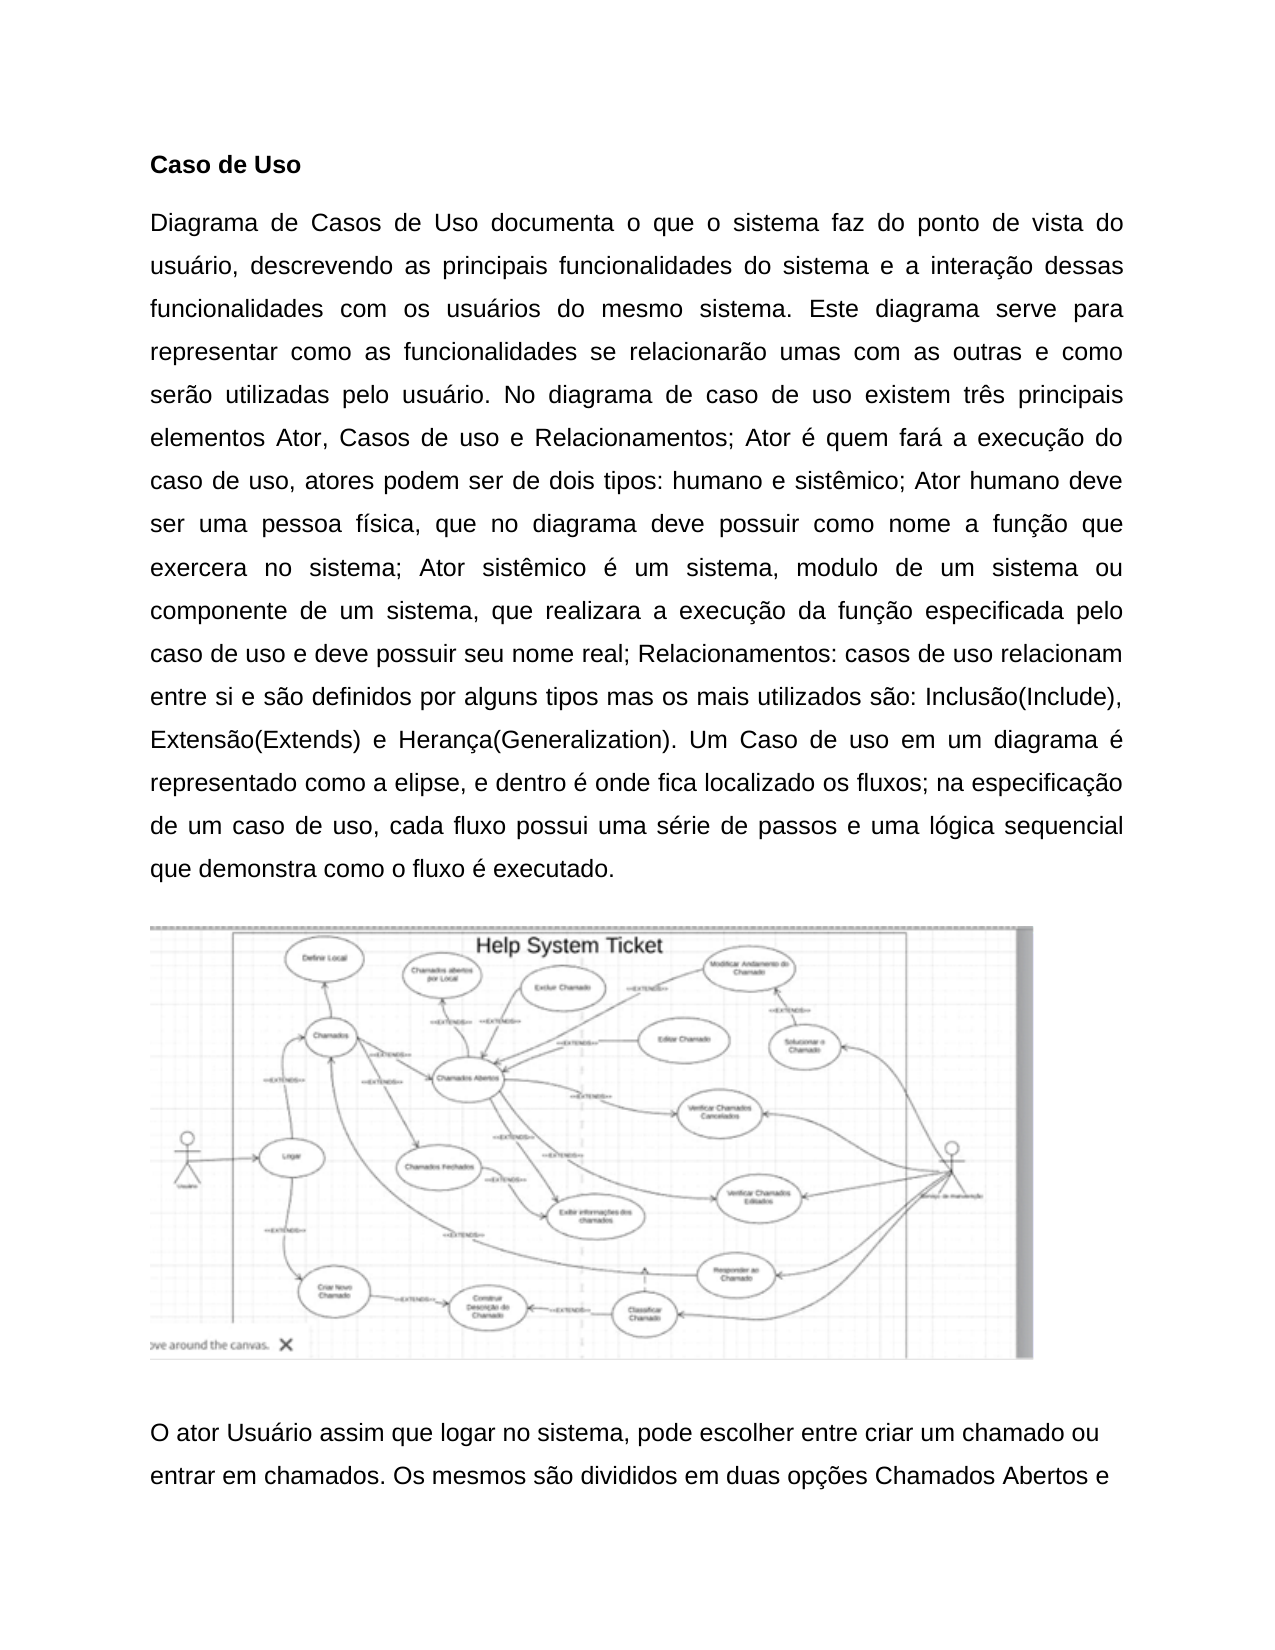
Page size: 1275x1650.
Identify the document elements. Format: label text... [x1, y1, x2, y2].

text Caso de Uso [150, 150, 1125, 179]
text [150, 1418, 1125, 1490]
text Diagrama de Casos de Uso documenta o que o sistema faz do ponto de vista do usuário, descrevendo as principais funcionalidades do sistema e a interação dessas funcionalidades com os usuários do mesmo sistema. Este diagrama serve para representar como as funcionalidades se relacionarão umas com as outras e como serão utilizadas pelo usuário. No diagrama de caso de uso existem três principais elementos Ator, Casos de uso e Relacionamentos; Ator é quem fará a execução do caso de uso, atores podem ser de dois tipos: humano e sistêmico; Ator humano deve ser uma pessoa física, que no diagrama deve possuir como nome a função que exercera no sistema; Ator sistêmico é um sistema, modulo de um sistema ou componente de um sistema, que realizara a execução da função especificada pelo caso de uso e deve possuir seu nome real; Relacionamentos: casos de uso relacionam entre si e são definidos por alguns tipos mas os mais utilizados são: Inclusão(Include), Extensão(Extends) e Herança(Generalization). Um Caso de uso em um diagrama é representado como a elipse, e dentro é onde fica localizado os fluxos; na especificação de um caso de uso, cada fluxo possui uma série de passos e uma lógica sequencial que demonstra como o fluxo é executado. [150, 207, 1125, 883]
picture [150, 926, 1035, 1361]
